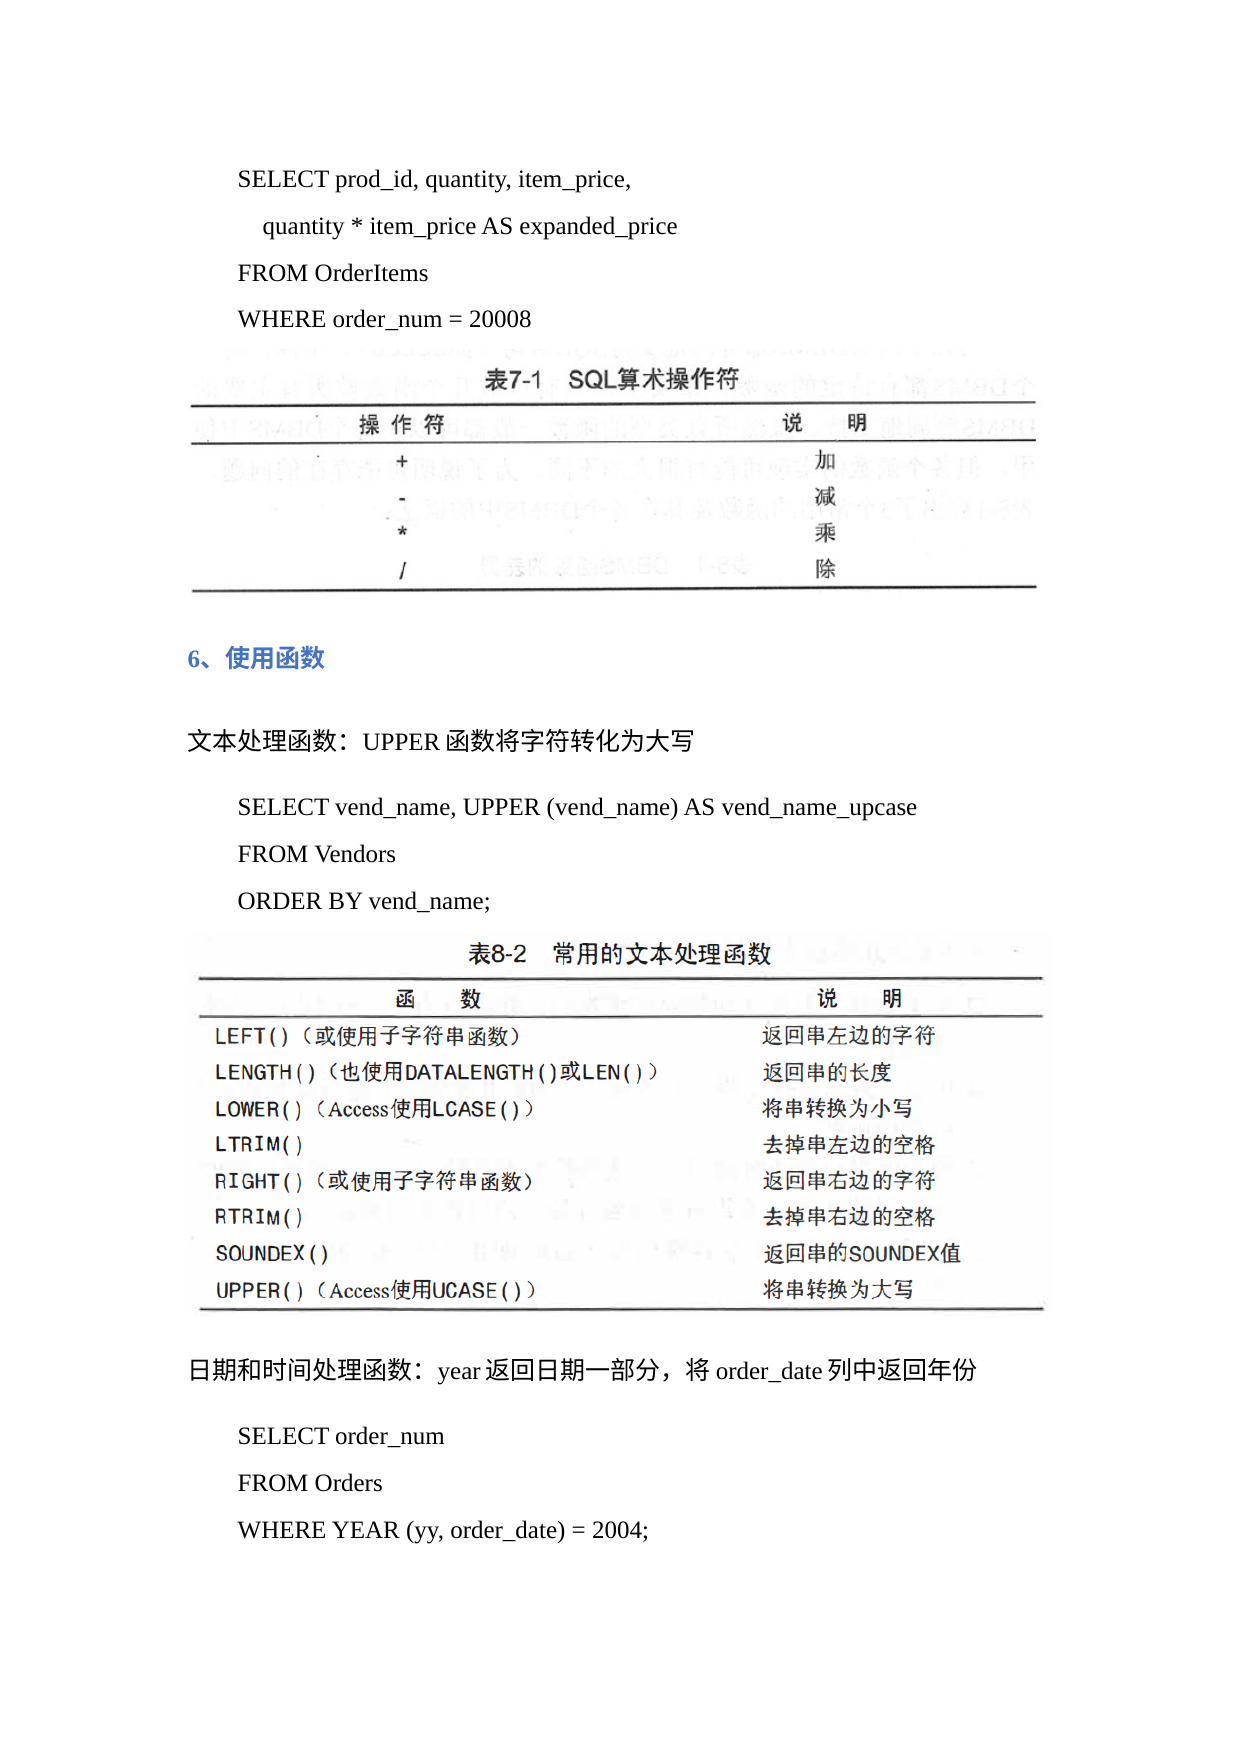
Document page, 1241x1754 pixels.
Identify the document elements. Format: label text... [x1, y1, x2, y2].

picture [187, 349, 1053, 595]
text FROM Orders [187, 1466, 1053, 1499]
text 日期和时间处理函数：year返回日期一部分，将order_date列中返回年份 [187, 1336, 1053, 1401]
text ORDER BY vend_name; [187, 884, 1053, 917]
text FROM Vendors [187, 837, 1053, 870]
text WHERE YEAR (yy, order_date) = 2004; [187, 1513, 1053, 1546]
text SELECT vend_name, UPPER (vend_name) AS vend_name_upcase [187, 791, 1053, 823]
text 文本处理函数：UPPER函数将字符转化为大写 [187, 707, 1053, 772]
text WHERE order_num = 20008 [187, 303, 1053, 335]
text SELECT order_num [187, 1419, 1053, 1452]
text quantity * item_price AS expanded_price [187, 209, 1053, 241]
text SELECT prod_id, quantity, item_price, [187, 162, 1053, 194]
picture [187, 931, 1053, 1317]
text FROM OrderItems [187, 256, 1053, 288]
text 6、使用函数 [187, 624, 1053, 689]
